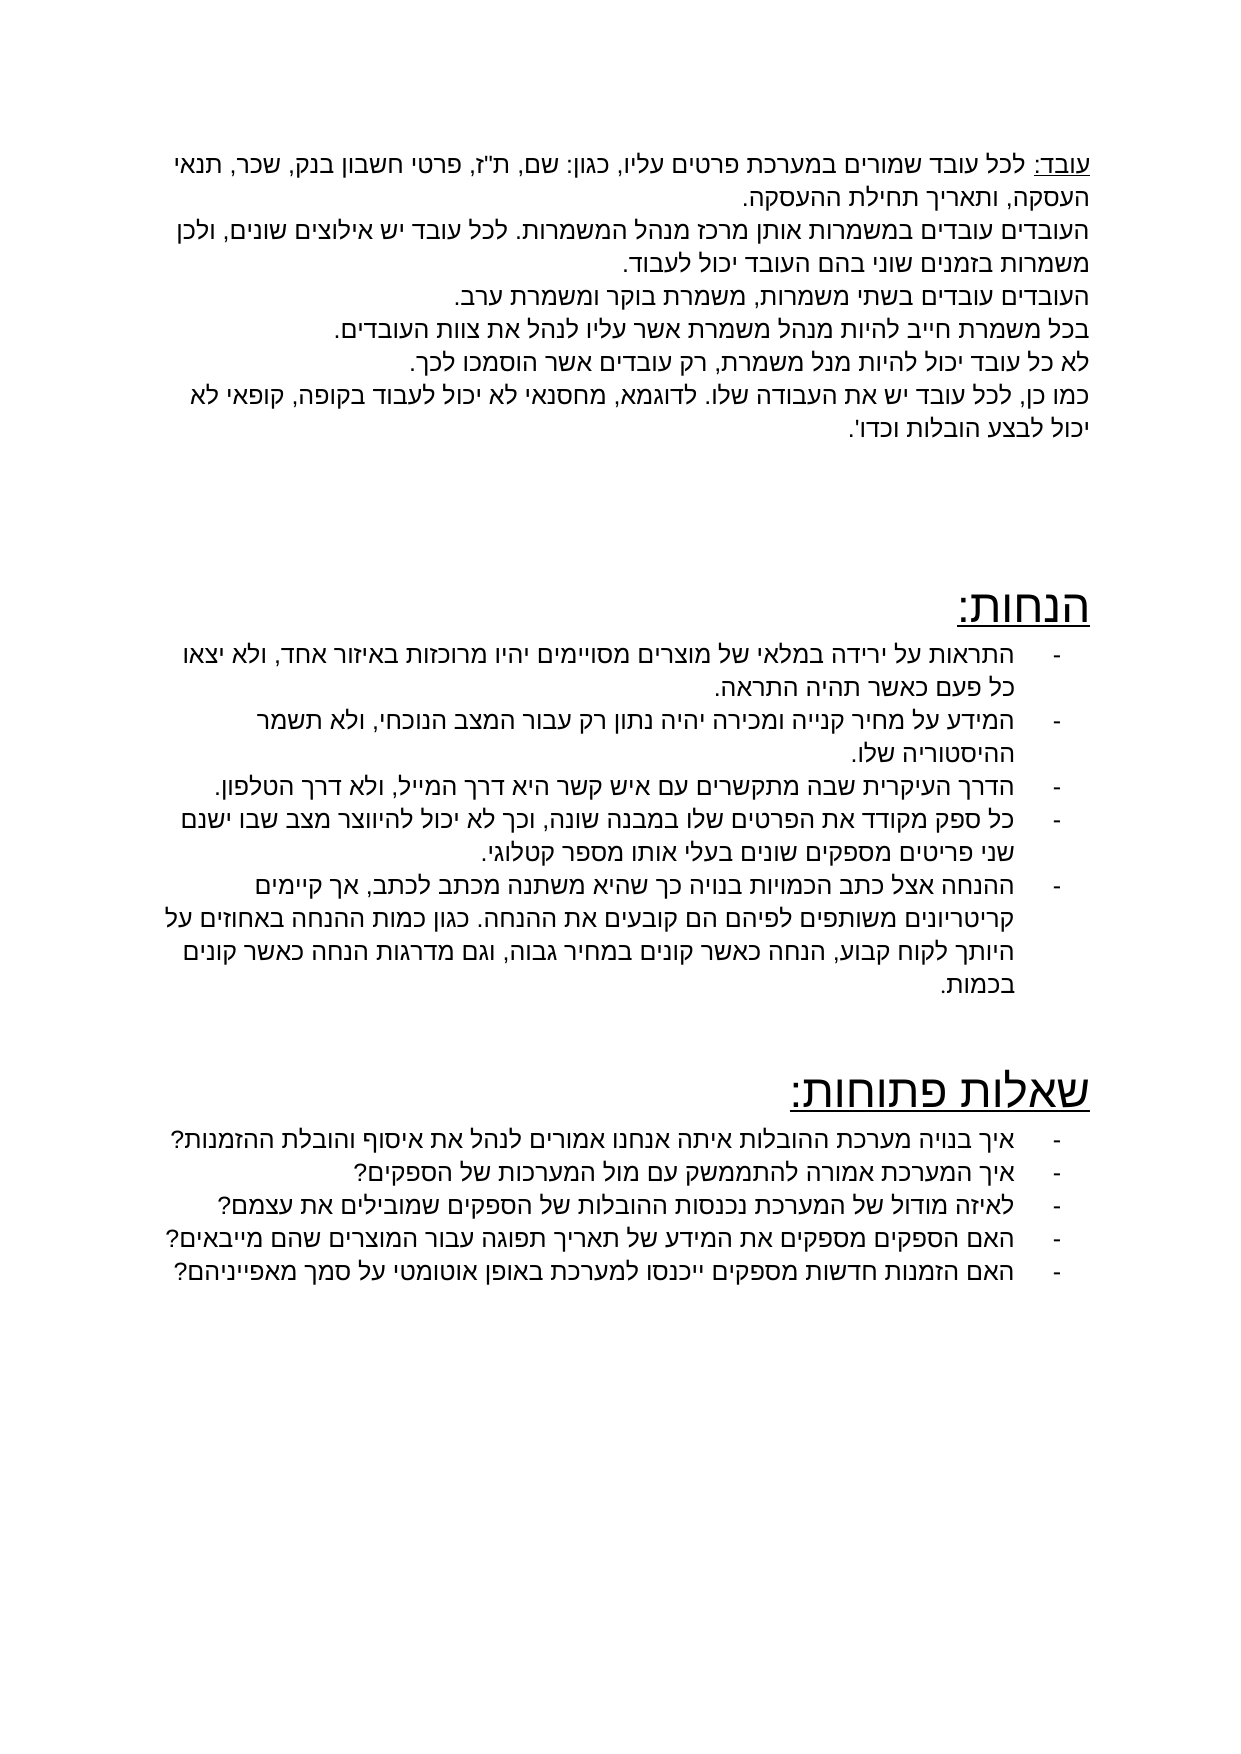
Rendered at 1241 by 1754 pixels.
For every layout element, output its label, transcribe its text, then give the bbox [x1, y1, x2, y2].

list כל ספק מקודד את הפרטים שלו במבנה שונה, וכך לא יכול להיווצר מצב שבו ישנם שני פריטים מספקים שונים בעלי אותו מספר קטלוגי. [150, 805, 1053, 867]
list האם הזמנות חדשות מספקים ייכנסו למערכת באופן אוטומטי על סמך מאפייניהם? [150, 1257, 1053, 1285]
list לאיזה מודול של המערכת נכנסות ההובלות של הספקים שמובילים את עצמם? [150, 1191, 1053, 1219]
text כמו כן, לכל עובד יש את העבודה שלו. לדוגמא, מחסנאי לא יכול לעבוד בקופה, קופאי לא יכול לבצע הובלות וכדו'. [150, 381, 1090, 443]
list איך בנויה מערכת ההובלות איתה אנחנו אמורים לנהל את איסוף והובלת ההזמנות? [150, 1124, 1053, 1153]
list איך המערכת אמורה להתממשק עם מול המערכות של הספקים? [150, 1158, 1053, 1186]
text עובד: לכל עובד שמורים במערכת פרטים עליו, כגון: שם, ת"ז, פרטי חשבון בנק, שכר, תנאי העסקה, ותאריך תחילת ההעסקה. [150, 150, 1090, 212]
list האם הספקים מספקים את המידע של תאריך תפוגה עבור המוצרים שהם מייבאים? [150, 1224, 1053, 1252]
text הנחות: [150, 579, 1090, 632]
text העובדים עובדים בשתי משמרות, משמרת בוקר ומשמרת ערב. [150, 282, 1090, 311]
text בכל משמרת חייב להיות מנהל משמרת אשר עליו לנהל את צוות העובדים. [150, 315, 1090, 344]
list הדרך העיקרית שבה מתקשרים עם איש קשר היא דרך המייל, ולא דרך הטלפון. [150, 772, 1053, 801]
text לא כל עובד יכול להיות מנל משמרת, רק עובדים אשר הוסמכו לכך. [150, 348, 1090, 377]
list המידע על מחיר קנייה ומכירה יהיה נתון רק עבור המצב הנוכחי, ולא תשמר ההיסטוריה שלו. [150, 706, 1053, 768]
text שאלות פתוחות: [150, 1064, 1090, 1117]
text העובדים עובדים במשמרות אותן מרכז מנהל המשמרות. לכל עובד יש אילוצים שונים, ולכן משמרות בזמנים שוני בהם העובד יכול לעבוד. [150, 216, 1090, 278]
list ההנחה אצל כתב הכמויות בנויה כך שהיא משתנה מכתב לכתב, אך קיימים קריטריונים משותפים לפיהם הם קובעים את ההנחה. כגון כמות ההנחה באחוזים על היותך לקוח קבוע, הנחה כאשר קונים במחיר גבוה, וגם מדרגות הנחה כאשר קונים בכמות. [150, 871, 1053, 999]
list התראות על ירידה במלאי של מוצרים מסויימים יהיו מרוכזות באיזור אחד, ולא יצאו כל פעם כאשר תהיה התראה. [150, 640, 1053, 702]
